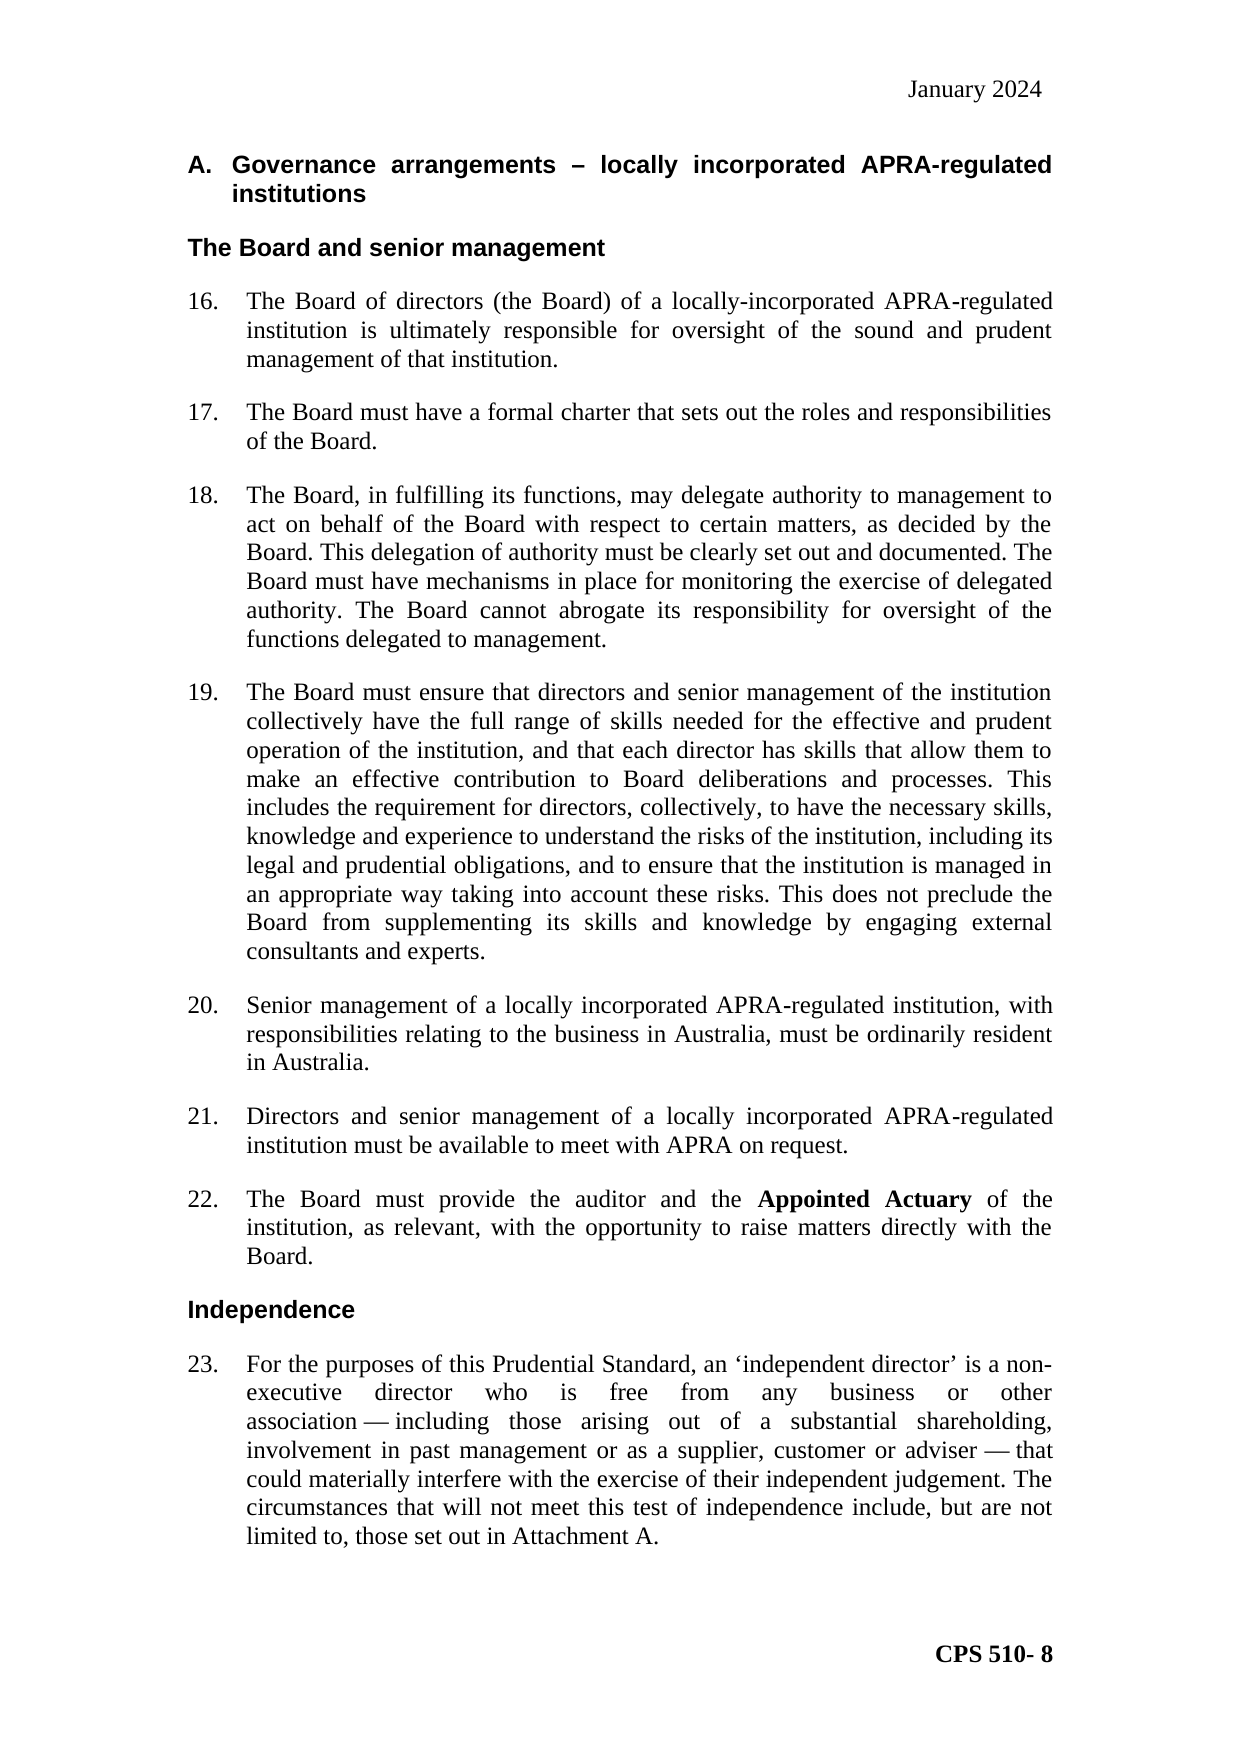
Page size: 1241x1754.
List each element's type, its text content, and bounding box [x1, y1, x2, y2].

text The Board must ensure that directors and senior management of the institution collectively have the full range of skills needed for the effective and prudent operation of the institution, and that each director has skills that allow them to make an effective contribution to Board deliberations and processes. This includes the requirement for directors, collectively, to have the necessary skills, knowledge and experience to understand the risks of the institution, including its legal and prudential obligations, and to ensure that the institution is managed in an appropriate way taking into account these risks. This does not preclude the Board from supplementing its skills and knowledge by engaging external consultants and experts. [187, 677, 1053, 965]
text Directors and senior management of a locally incorporated APRA-regulated institution must be available to meet with APRA on request. [187, 1101, 1053, 1159]
text The Board must have a formal charter that sets out the roles and responsibilities of the Board. [187, 397, 1053, 455]
text The Board of directors (the Board) of a locally-incorporated APRA-regulated institution is ultimately responsible for oversight of the sound and prudent management of that institution. [187, 286, 1053, 372]
subtitle Independence [187, 1295, 1053, 1324]
text The Board must provide the auditor and the Appointed Actuary of the institution, as relevant, with the opportunity to raise matters directly with the Board. [187, 1184, 1053, 1270]
text The Board, in fulfilling its functions, may delegate authority to management to act on behalf of the Board with respect to certain matters, as decided by the Board. This delegation of authority must be clearly set out and documented. The Board must have mechanisms in place for monitoring the exercise of delegated authority. The Board cannot abrogate its responsibility for oversight of the functions delegated to management. [187, 480, 1053, 652]
subtitle Governance arrangements – locally incorporated APRA-regulated institutions [187, 150, 1053, 207]
text Senior management of a locally incorporated APRA-regulated institution, with responsibilities relating to the business in Australia, must be ordinarily resident in Australia. [187, 990, 1053, 1076]
text For the purposes of this Prudential Standard, an ‘independent director’ is a non-executive director who is free from any business or other association — including those arising out of a substantial shareholding, involvement in past management or as a supplier, customer or adviser — that could materially interfere with the exercise of their independent judgement. The circumstances that will not meet this test of independence include, but are not limited to, those set out in Attachment A. [187, 1349, 1053, 1550]
subtitle The Board and senior management [187, 232, 1053, 261]
